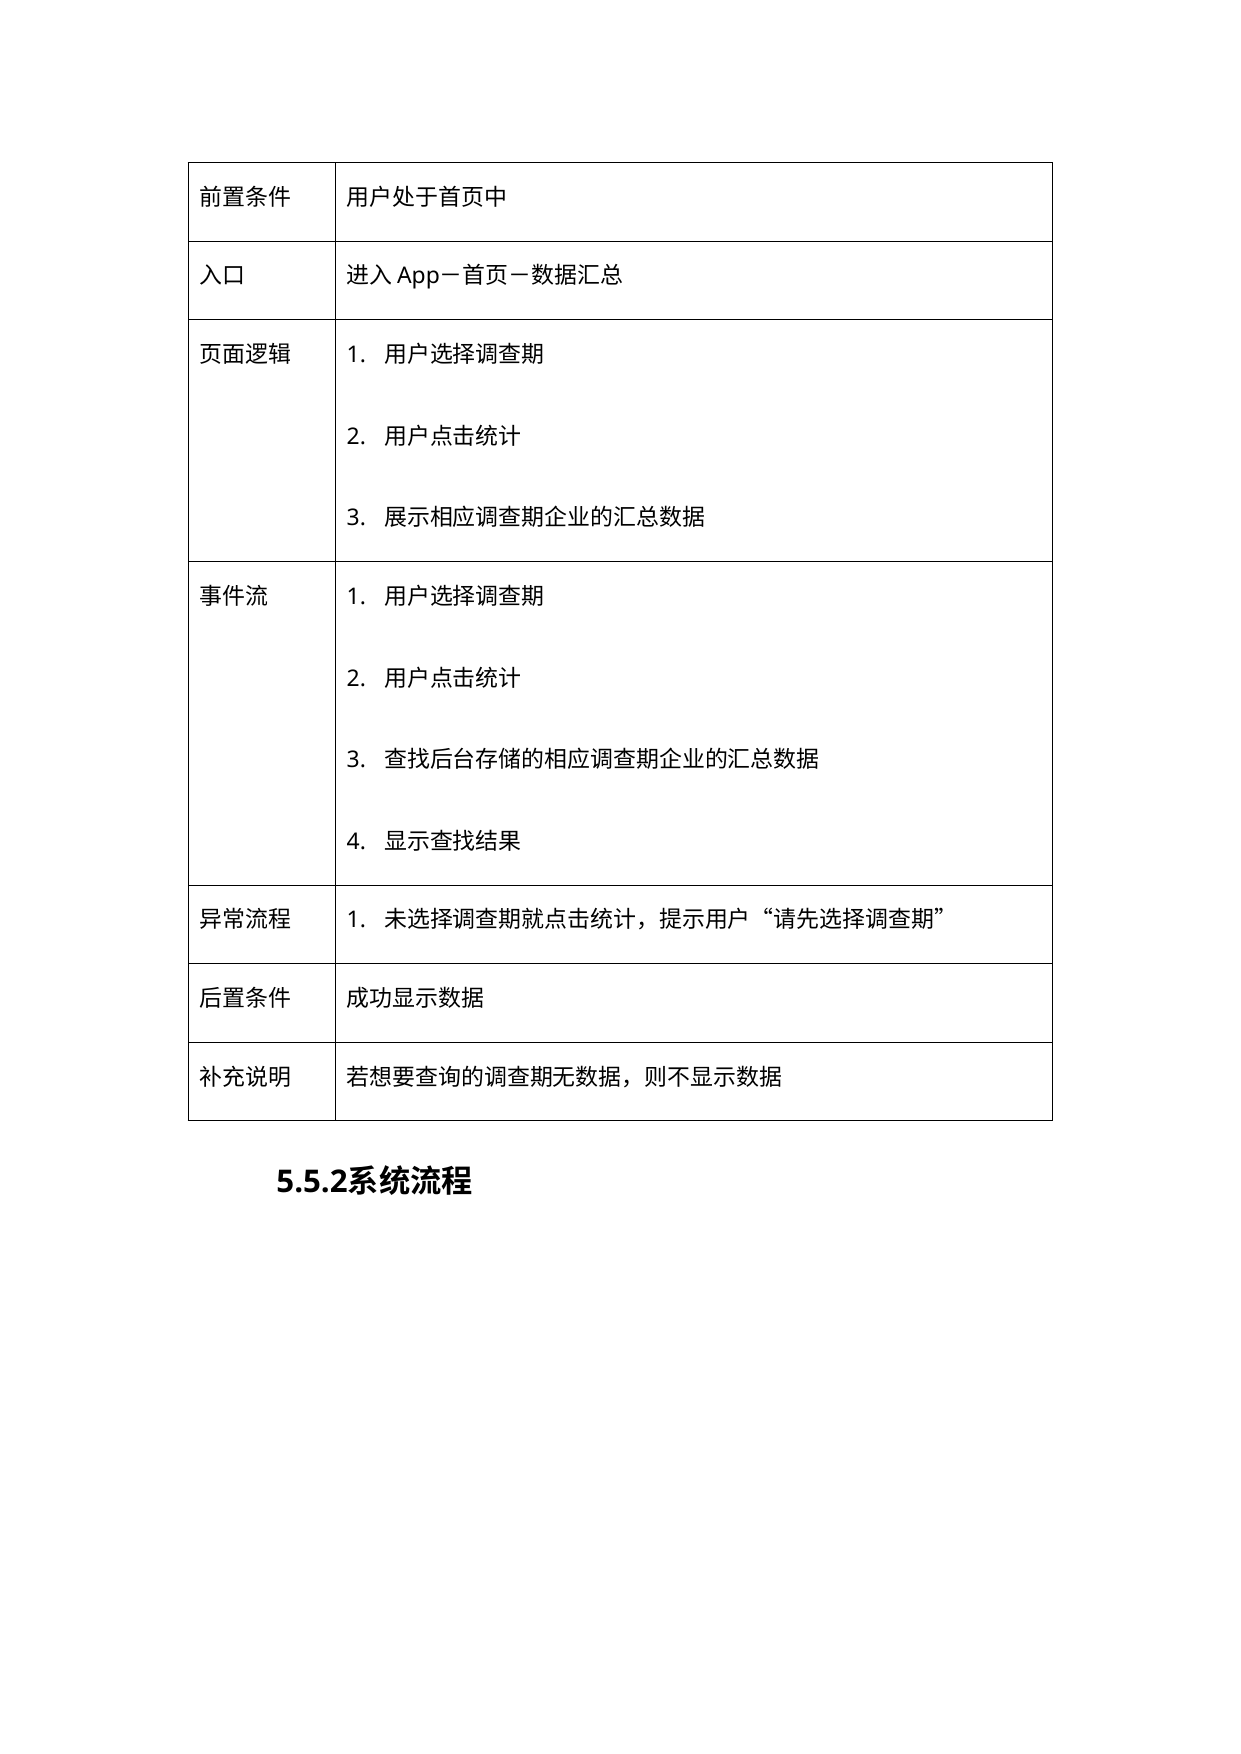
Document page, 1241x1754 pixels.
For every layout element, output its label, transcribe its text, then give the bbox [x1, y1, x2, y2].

table_cell 若想要查询的调查期无数据，则不显示数据 [336, 1043, 1052, 1120]
table_cell 事件流 [189, 562, 335, 884]
table_cell 入口 [189, 242, 335, 319]
table_cell 页面逻辑 [189, 320, 335, 561]
subtitle 系统流程 [276, 1146, 1053, 1211]
table_cell 前置条件 [189, 163, 335, 241]
table_cell 用户选择调查期 用户点击统计 查找后台存储的相应调查期企业的汇总数据 显示查找结果 [336, 562, 1052, 884]
table_cell 未选择调查期就点击统计，提示用户“请先选择调查期” [336, 886, 1052, 963]
table_cell 成功显示数据 [336, 964, 1052, 1042]
table_cell 后置条件 [189, 964, 335, 1042]
table_cell 用户选择调查期 用户点击统计 展示相应调查期企业的汇总数据 [336, 320, 1052, 561]
table_cell 进入App－首页－数据汇总 [336, 242, 1052, 319]
table_cell 补充说明 [189, 1043, 335, 1120]
table_cell 异常流程 [189, 886, 335, 963]
table_cell 用户处于首页中 [336, 163, 1052, 241]
